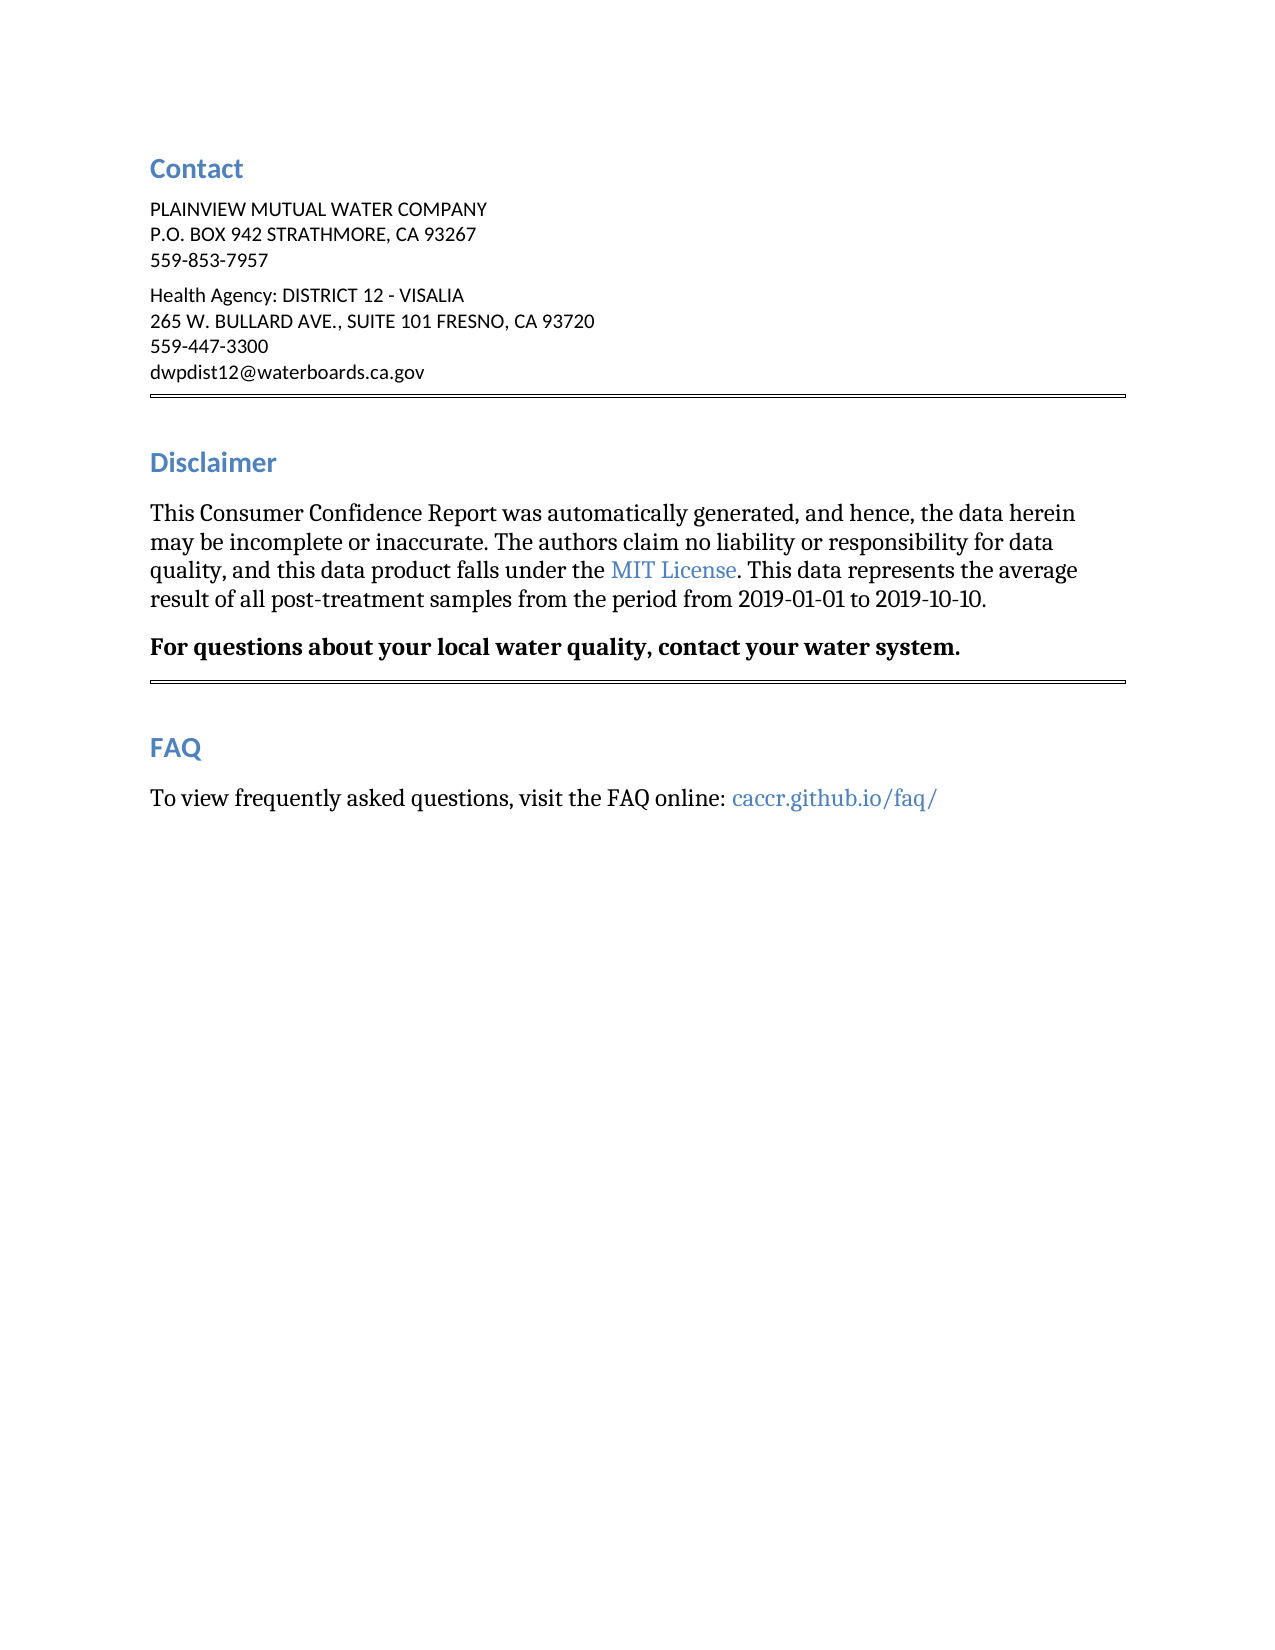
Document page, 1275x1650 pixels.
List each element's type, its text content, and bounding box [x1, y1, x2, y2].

subtitle Disclaimer [150, 444, 1125, 480]
subtitle Contact [150, 150, 1125, 186]
text Health Agency: DISTRICT 12 - VISALIA 265 W. BULLARD AVE., SUITE 101 FRESNO, CA 93720 559-447-3300 dwpdist12@waterboards.ca.gov [150, 283, 1125, 384]
text To view frequently asked questions, visit the FAQ online: caccr.github.io/faq/ [150, 784, 1125, 813]
text PLAINVIEW MUTUAL WATER COMPANY P.O. BOX 942 STRATHMORE, CA 93267 559-853-7957 [150, 196, 1125, 272]
text For questions about your local water quality, contact your water system. [150, 632, 1125, 661]
text This Consumer Confidence Report was automatically generated, and hence, the data herein may be incomplete or inaccurate. The authors claim no liability or responsibility for data quality, and this data product falls under the MIT License. This data represents the average result of all post-treatment samples from the period from 2019-01-01 to 2019-10-10. [150, 499, 1125, 614]
subtitle FAQ [150, 729, 1125, 765]
